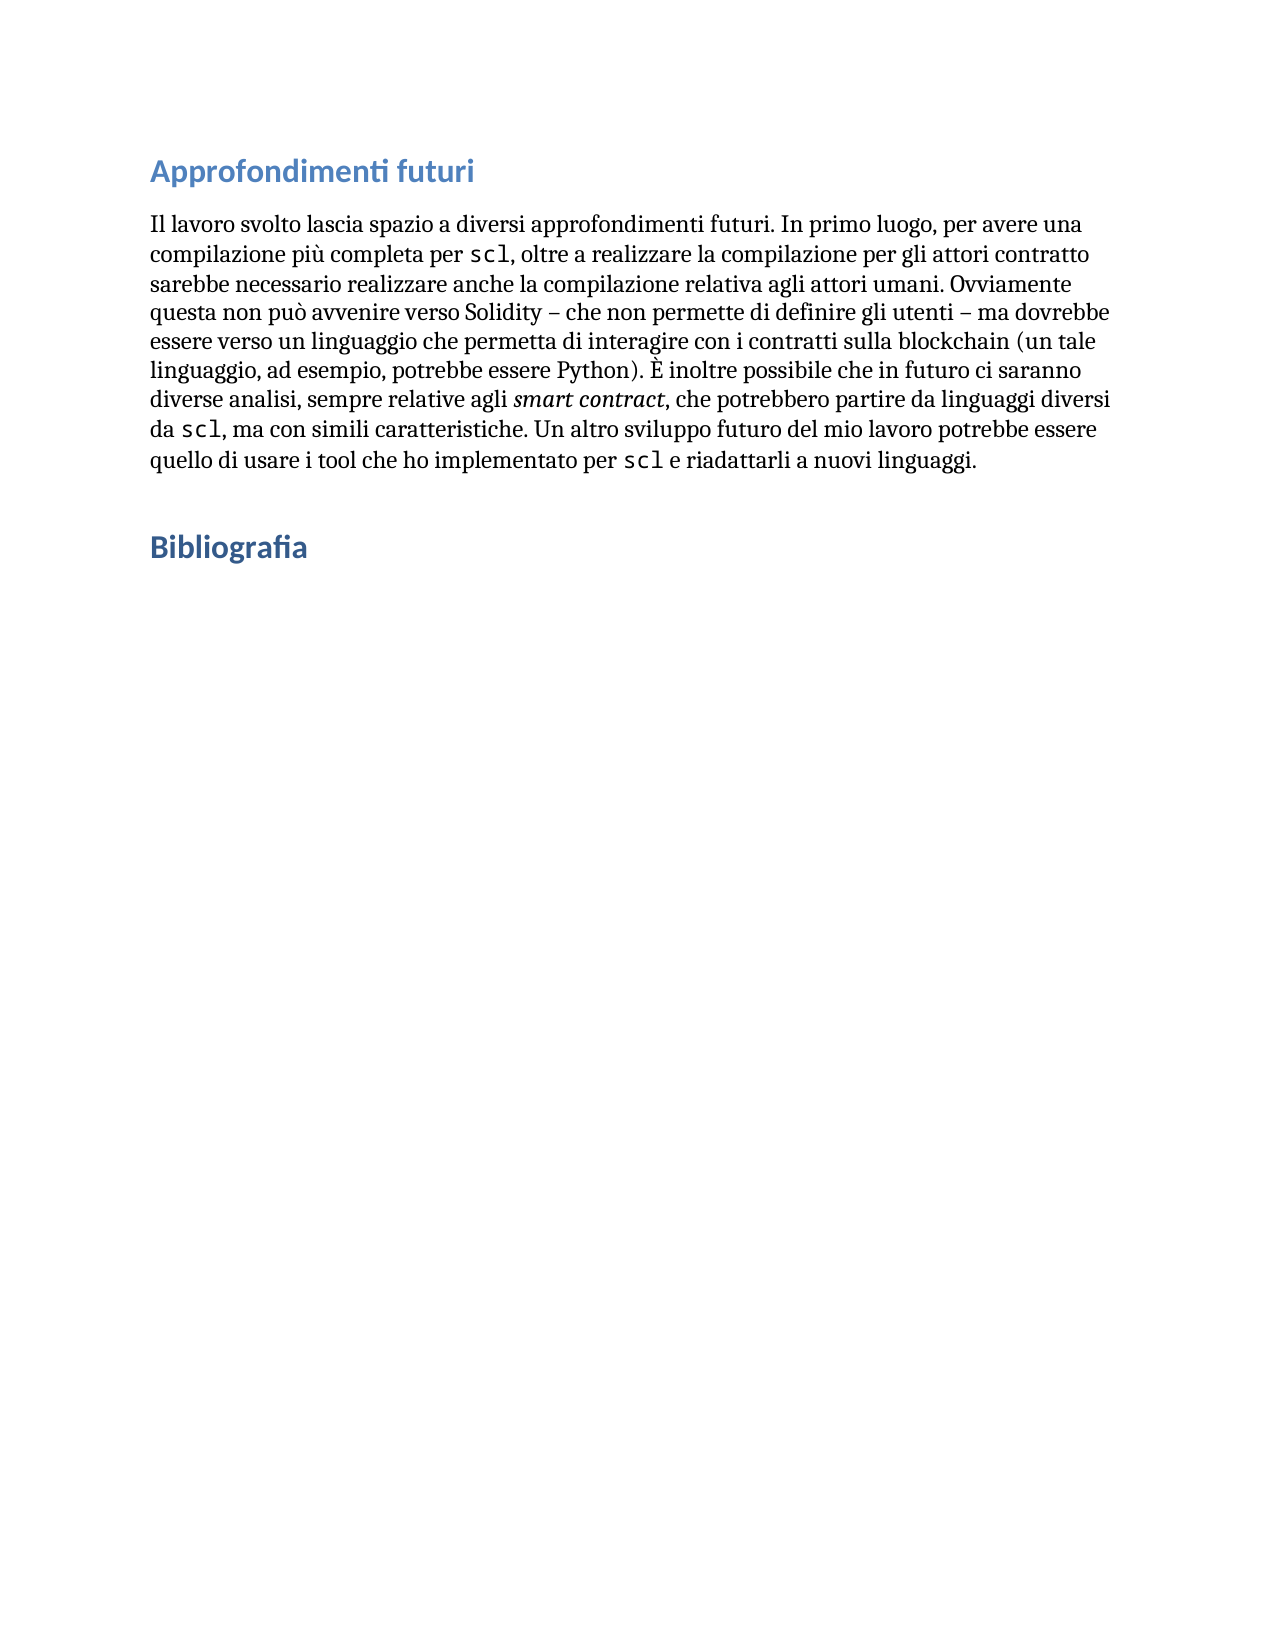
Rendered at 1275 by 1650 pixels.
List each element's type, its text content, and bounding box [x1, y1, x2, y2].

text Il lavoro svolto lascia spazio a diversi approfondimenti futuri. In primo luogo, per avere una compilazione più completa per scl, oltre a realizzare la compilazione per gli attori contratto sarebbe necessario realizzare anche la compilazione relativa agli attori umani. Ovviamente questa non può avvenire verso Solidity – che non permette di definire gli utenti – ma dovrebbe essere verso un linguaggio che permetta di interagire con i contratti sulla blockchain (un tale linguaggio, ad esempio, potrebbe essere Python). È inoltre possibile che in futuro ci saranno diverse analisi, sempre relative agli smart contract, che potrebbero partire da linguaggi diversi da scl, ma con simili caratteristiche. Un altro sviluppo futuro del mio lavoro potrebbe essere quello di usare i tool che ho implementato per scl e riadattarli a nuovi linguaggi. [150, 209, 1125, 476]
subtitle Approfondimenti futuri [150, 150, 1125, 191]
subtitle Bibliografia [150, 526, 1125, 566]
